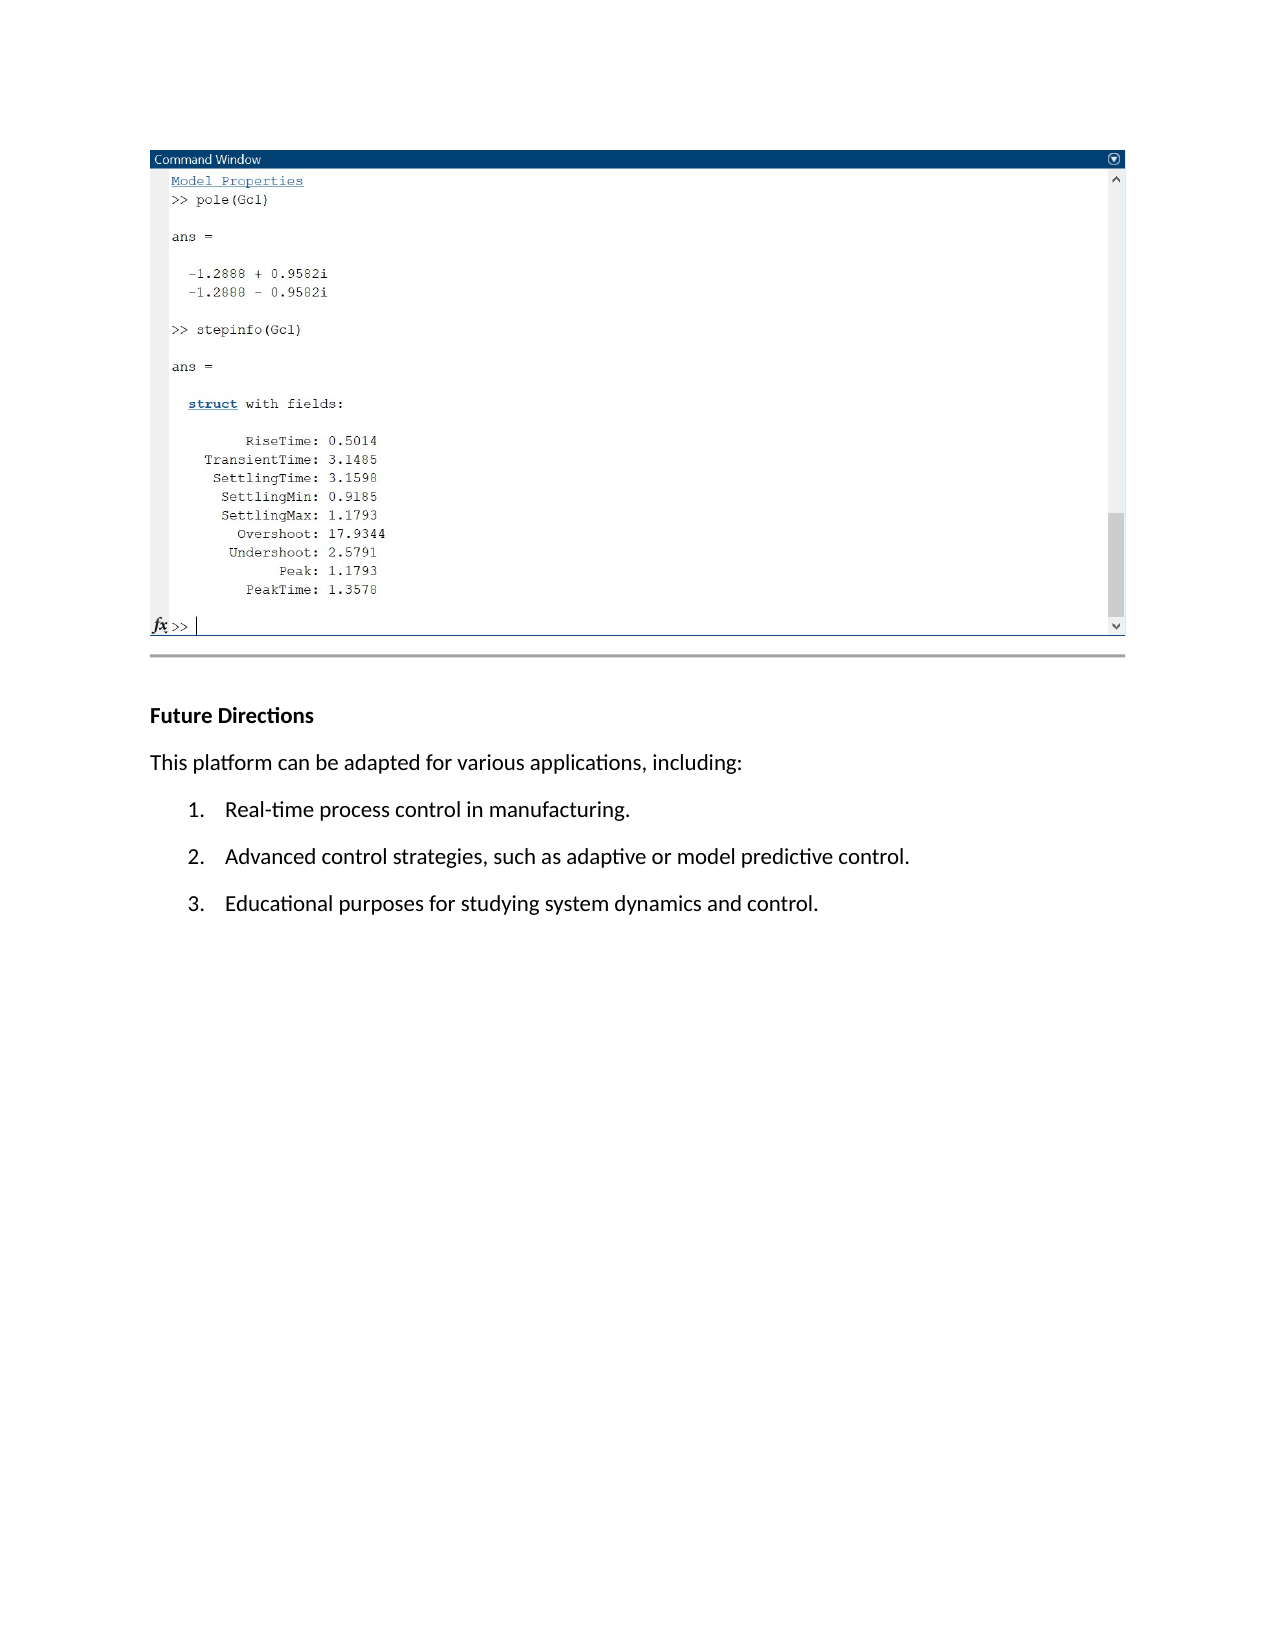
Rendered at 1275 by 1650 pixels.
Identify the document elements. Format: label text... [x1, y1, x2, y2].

picture [150, 150, 1125, 636]
text Future Directions [150, 701, 1125, 729]
list Real-time process control in manufacturing. [187, 795, 1125, 823]
list Advanced control strategies, such as adaptive or model predictive control. [187, 842, 1125, 870]
text This platform can be adapted for various applications, including: [150, 748, 1125, 776]
list Educational purposes for studying system dynamics and control. [187, 889, 1125, 917]
